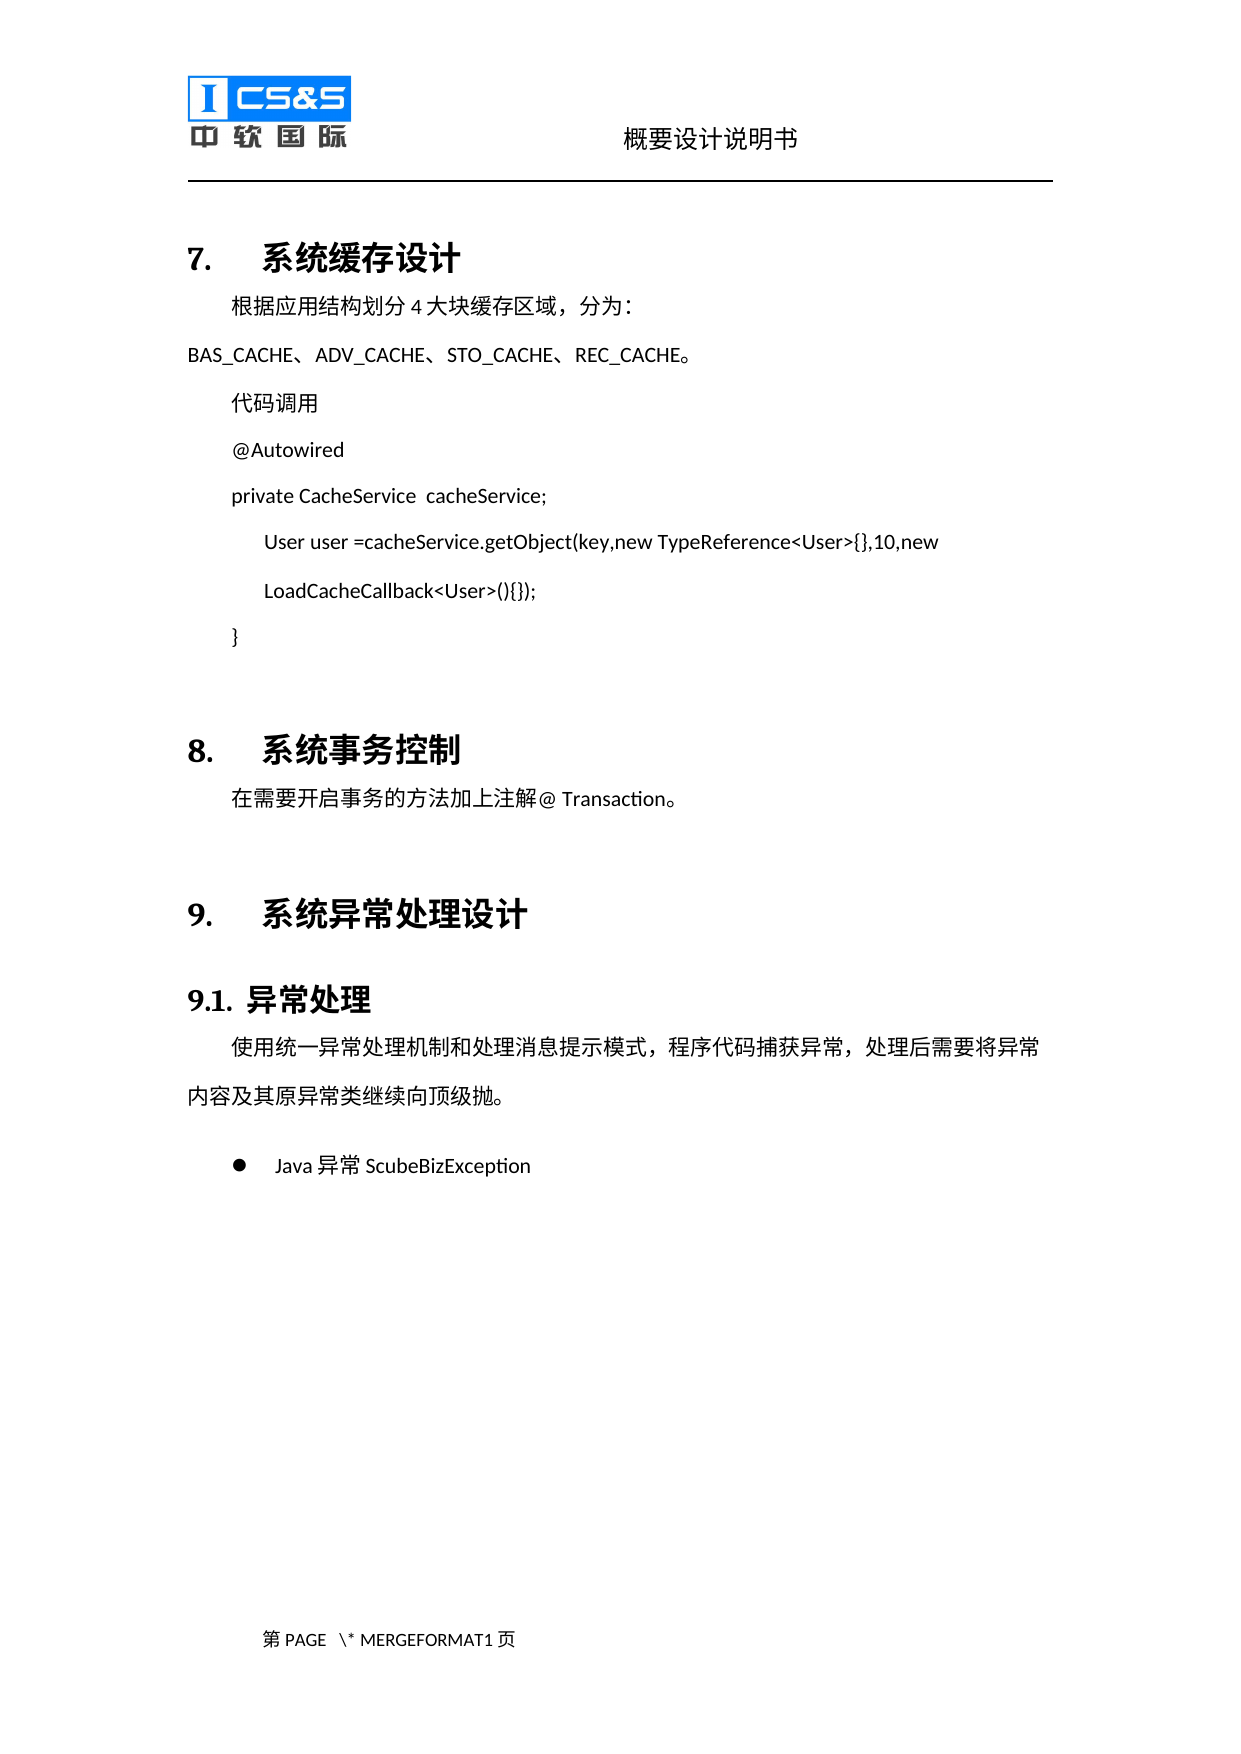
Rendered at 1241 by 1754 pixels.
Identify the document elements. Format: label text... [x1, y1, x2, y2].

subtitle 异常处理 [187, 965, 1053, 1030]
text User user =cacheService.getObject(key,new TypeReference<User>{},10,new LoadCacheCallback<User>(){}); [264, 525, 1053, 607]
text 在需要开启事务的方法加上注解@ Transaction。 [187, 781, 1053, 813]
text private CacheService cacheService; [187, 479, 1053, 512]
text 使用统一异常处理机制和处理消息提示模式，程序代码捕获异常，处理后需要将异常内容及其原异常类继续向顶级抛。 [187, 1030, 1053, 1111]
subtitle 系统异常处理设计 [187, 879, 1053, 944]
text } [187, 620, 1053, 652]
subtitle 系统事务控制 [187, 716, 1053, 781]
list Java异常ScubeBizException [231, 1148, 1053, 1180]
text 代码调用 [187, 385, 1053, 418]
text @Autowired [187, 434, 1053, 466]
subtitle 系统缓存设计 [187, 223, 1053, 288]
text 根据应用结构划分4大块缓存区域，分为：BAS_CACHE、ADV_CACHE、STO_CACHE、REC_CACHE。 [187, 288, 1053, 369]
